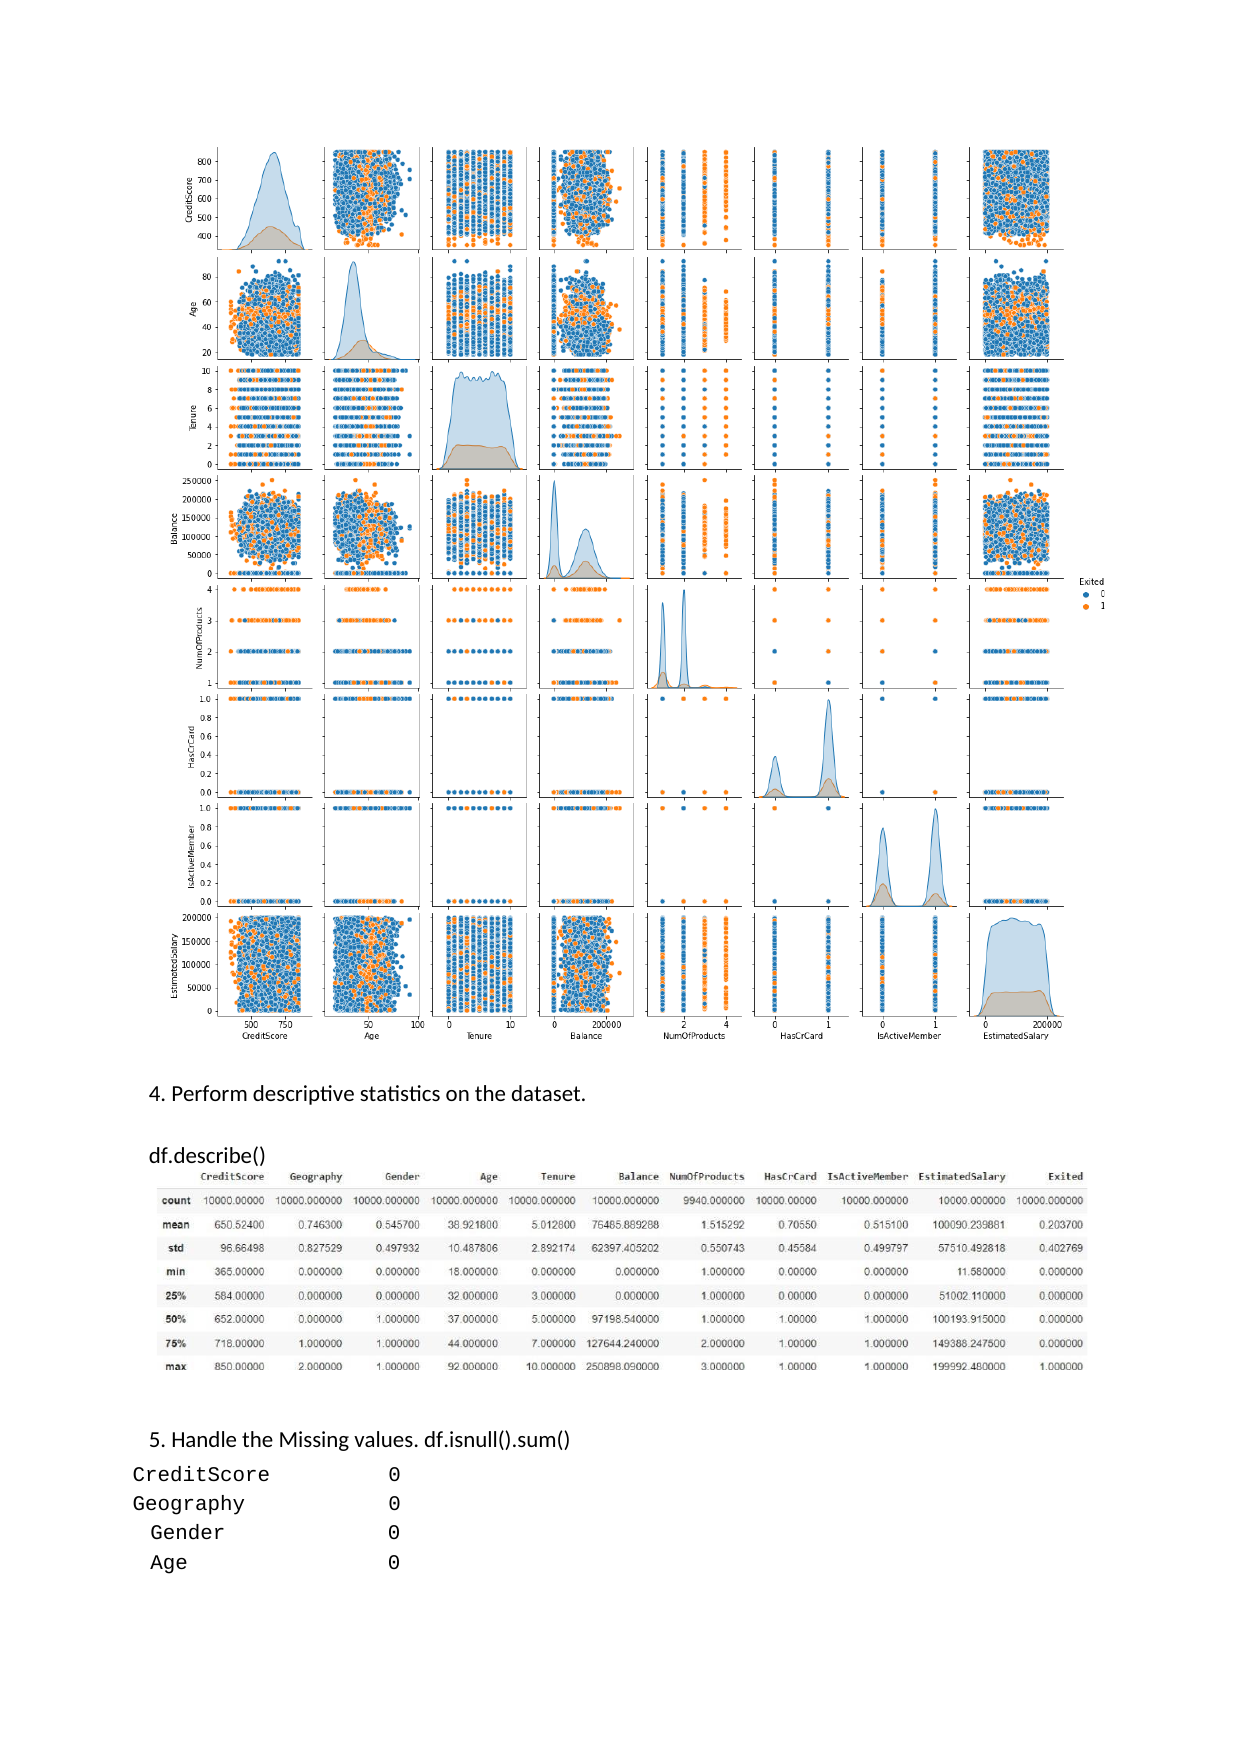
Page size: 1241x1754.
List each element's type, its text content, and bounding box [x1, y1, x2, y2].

table_cell 0 [388, 1489, 418, 1519]
table_header 0 [388, 1460, 418, 1489]
text df.describe() [148, 1141, 1107, 1169]
table_cell Age [127, 1548, 388, 1577]
picture [156, 1172, 1088, 1370]
list Handle the Missing values. df.isnull().sum() [148, 1425, 1107, 1453]
table_cell 0 [388, 1519, 418, 1548]
table_cell 0 [388, 1548, 418, 1577]
list Perform descriptive statistics on the dataset. [148, 1079, 1107, 1107]
picture [170, 147, 1105, 1040]
table_cell Geography [127, 1489, 388, 1519]
table_cell Gender [127, 1519, 388, 1548]
table_header CreditScore [127, 1460, 388, 1489]
